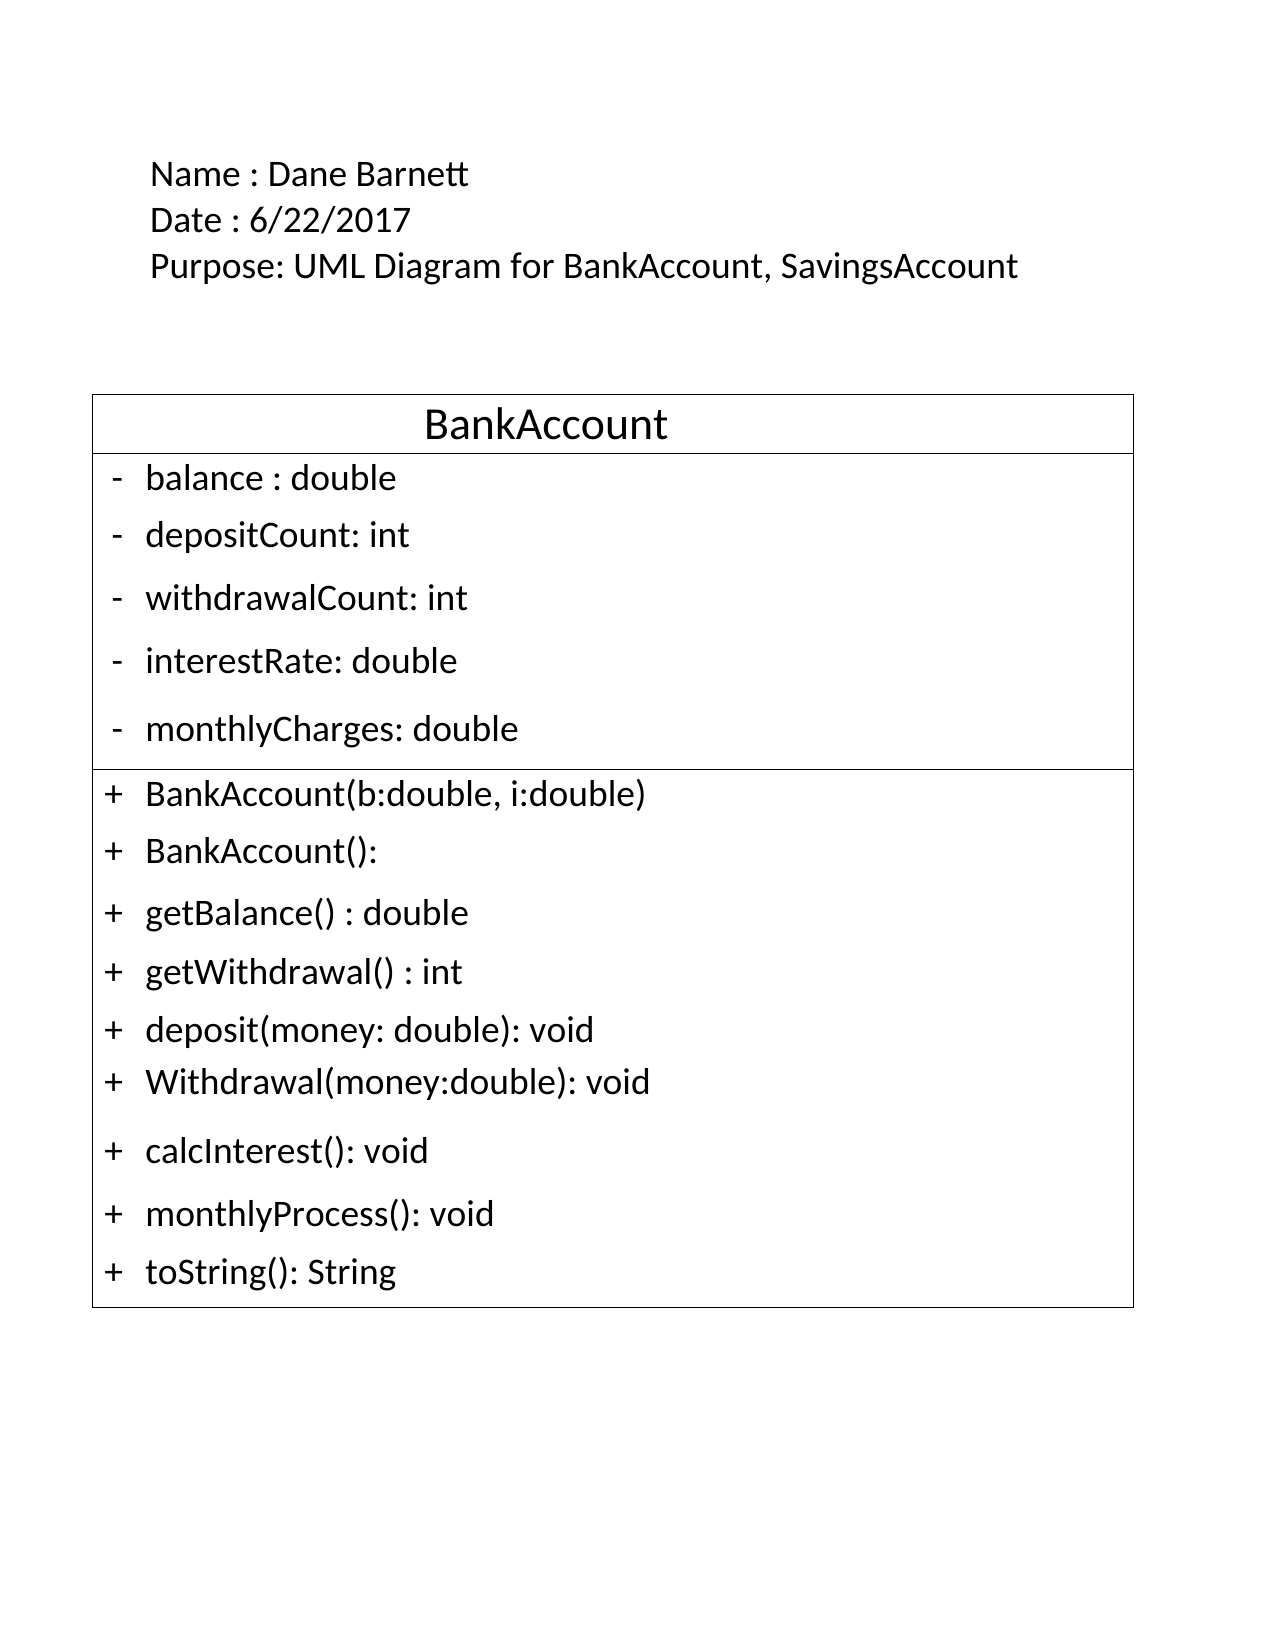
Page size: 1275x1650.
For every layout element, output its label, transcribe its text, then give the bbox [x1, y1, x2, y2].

text Name : Dane Barnett [150, 150, 1125, 196]
table_cell toString(): String [134, 1248, 1133, 1307]
table_cell - [93, 637, 134, 705]
table_header BankAccount [134, 395, 1133, 453]
table_cell Withdrawal(money:double): void [134, 1058, 1133, 1127]
table_cell deposit(money: double): void [134, 1006, 1133, 1058]
table_cell + [93, 1006, 134, 1058]
table_cell + [93, 889, 134, 948]
table_cell calcInterest(): void [134, 1127, 1133, 1190]
text Date : 6/22/2017 [150, 196, 1125, 242]
table_cell + [93, 1248, 134, 1307]
table_cell + [93, 770, 134, 827]
text Purpose: UML Diagram for BankAccount, SavingsAccount [150, 242, 1125, 287]
table_cell - [93, 511, 134, 573]
table_cell + [93, 1190, 134, 1248]
table_cell - [93, 574, 134, 637]
table_cell + [93, 827, 134, 889]
table_cell interestRate: double [134, 637, 1133, 705]
table_cell + [93, 1058, 134, 1127]
table_cell getWithdrawal() : int [134, 948, 1133, 1006]
table_cell + [93, 1127, 134, 1190]
table_cell withdrawalCount: int [134, 574, 1133, 637]
table_cell - [93, 454, 134, 511]
table_cell BankAccount(b:double, i:double) [134, 770, 1133, 827]
table_cell monthlyCharges: double [134, 705, 1133, 769]
table_cell BankAccount(): [134, 827, 1133, 889]
table_cell balance : double [134, 454, 1133, 511]
table_cell monthlyProcess(): void [134, 1190, 1133, 1248]
table_cell - [93, 705, 134, 769]
table_cell getBalance() : double [134, 889, 1133, 948]
table_header [93, 395, 134, 453]
table_cell depositCount: int [134, 511, 1133, 573]
table_cell + [93, 948, 134, 1006]
